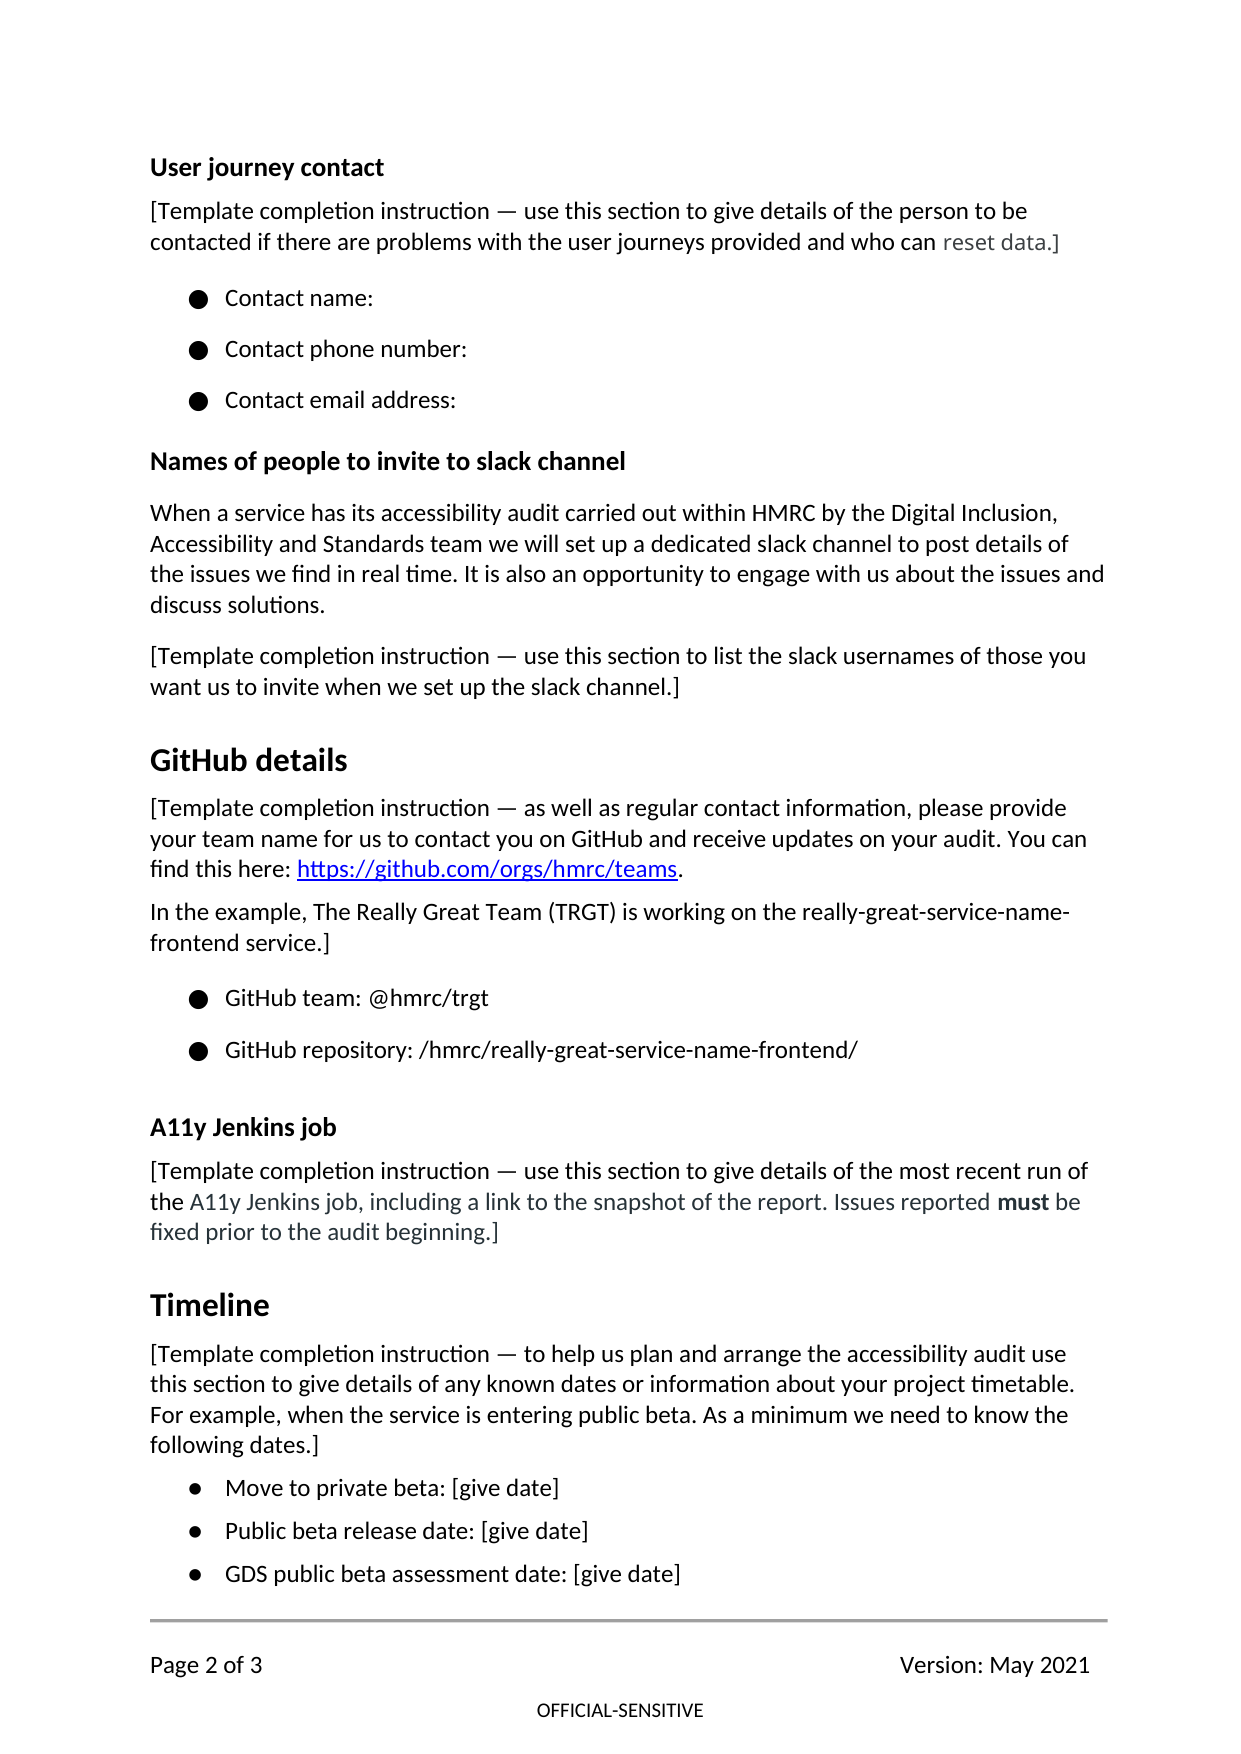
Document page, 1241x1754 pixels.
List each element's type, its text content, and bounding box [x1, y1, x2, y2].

list Contact name: [187, 269, 1107, 320]
text [Template completion instruction — as well as regular contact information, please provide your team name for us to contact you on GitHub and receive updates on your audit. You can find this here: https://github.com/orgs/hmrc/teams. [150, 792, 1107, 884]
subtitle Names of people to invite to slack channel [150, 444, 1107, 477]
subtitle GitHub details [150, 739, 1107, 780]
list GitHub repository: /hmrc/really-great-service-name-frontend/ [187, 1021, 1107, 1072]
list Contact phone number: [187, 320, 1107, 372]
list GDS public beta assessment date: [give date] [187, 1558, 1107, 1589]
list GitHub team: @hmrc/trgt [187, 970, 1107, 1021]
list Move to private beta: [give date] [187, 1472, 1107, 1503]
text [Template completion instruction — use this section to give details of the person to be contacted if there are problems with the user journeys provided and who can reset data.] [150, 196, 1107, 257]
list Contact email address: [187, 372, 1107, 423]
subtitle User journey contact [150, 150, 1107, 183]
subtitle A11y Jenkins job [150, 1110, 1107, 1143]
text [Template completion instruction — use this section to list the slack usernames of those you want us to invite when we set up the slack channel.] [150, 641, 1107, 702]
subtitle Timeline [150, 1284, 1107, 1325]
text In the example, The Really Great Team (TRGT) is working on the really-great-service-name-frontend service.] [150, 896, 1107, 957]
list Public beta release date: [give date] [187, 1515, 1107, 1546]
